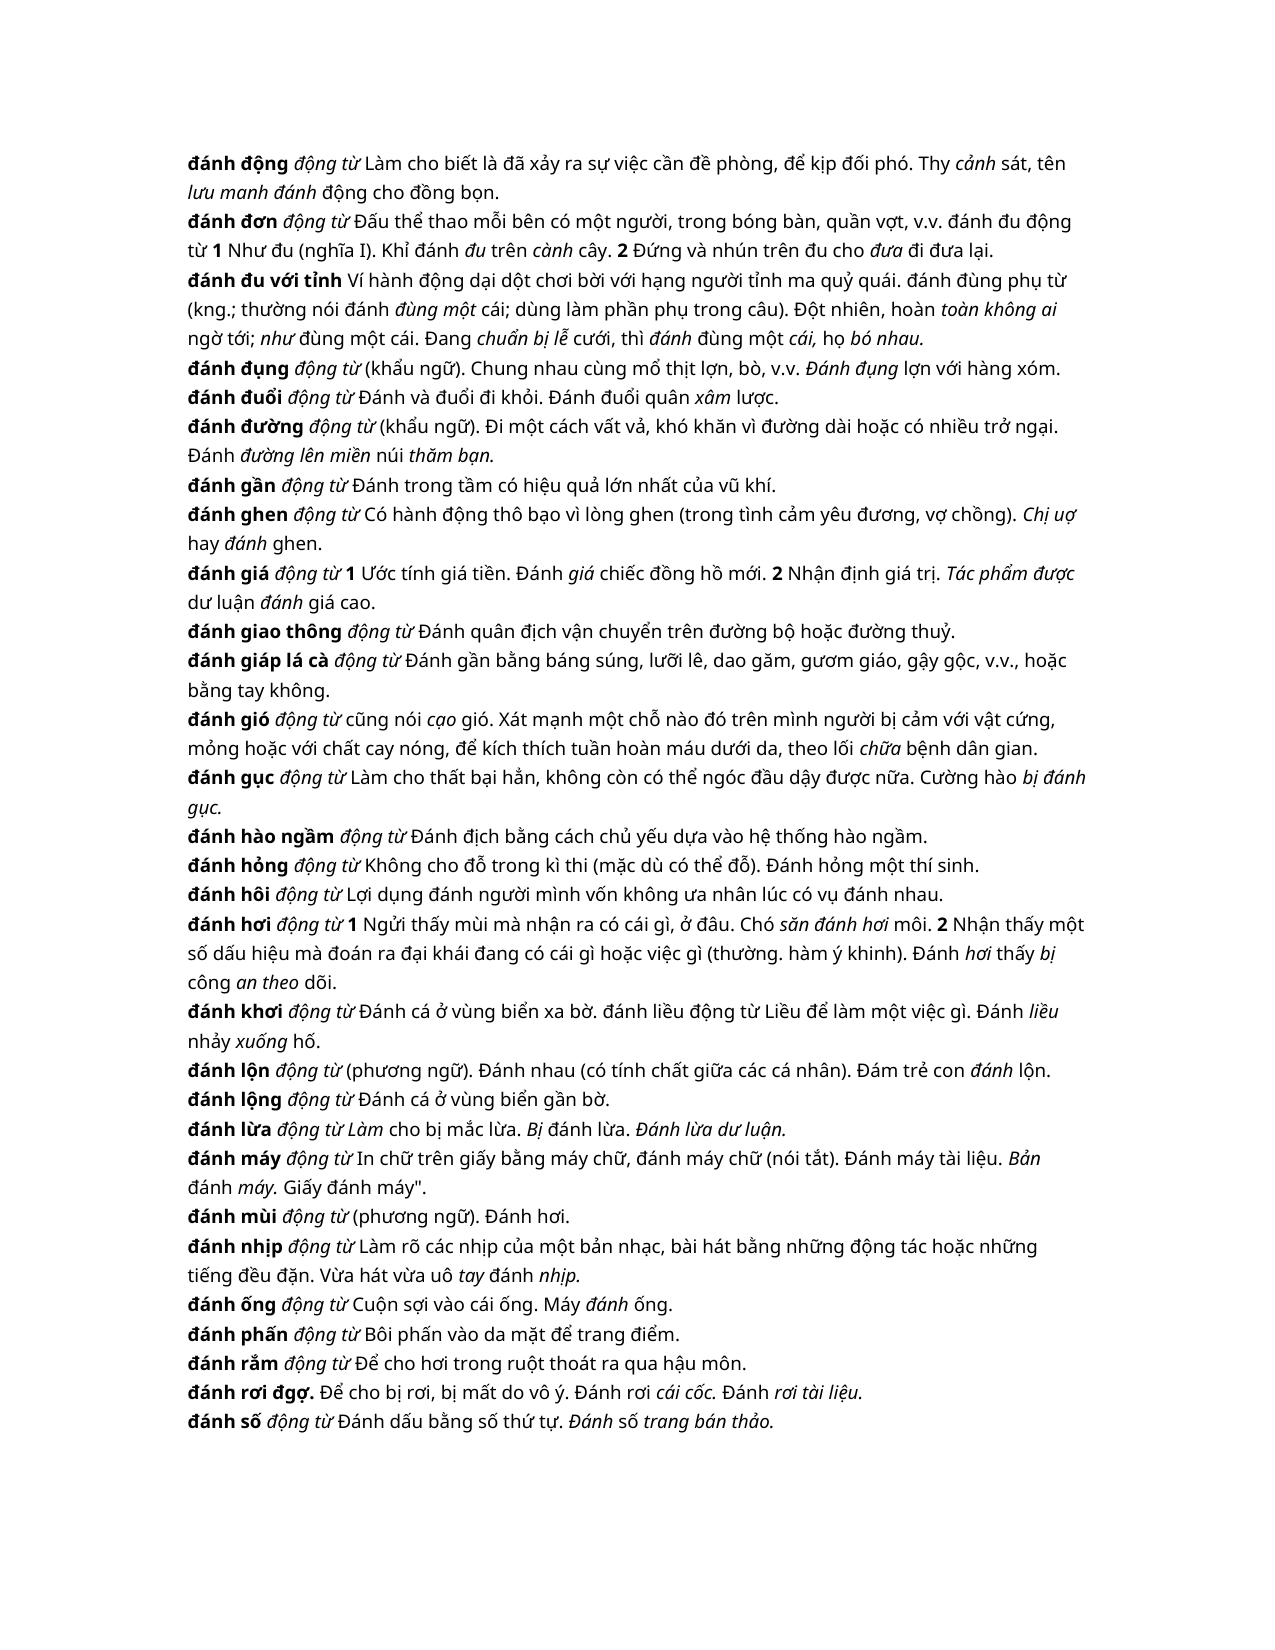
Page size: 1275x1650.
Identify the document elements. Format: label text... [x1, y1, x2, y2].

text đánh bạn động từ (khẩu ngữ). Kết làm bạn (thường là với kẻ xấu). Đánh bạn với lũ trẻ lêu lồng. đánh bạo động từ Tỏ ra bạo dạn, dám vượt qua sự e ngại, rụt rè để làm một việc gì. Thấysợ, nhưng cũng đánh bạo lên tiếng hỏi. đánh bạt động từ Làm át hẳn, mất hẳn bằng sức mạnh, ưu thế. Đánh bạt một luận điệu giá đối. đánh bắt động từ Đánh và bắt các loại thuỷ sản. Cải tiến phương tiện uà kĩ thuật đánh bắt. đánh bật động từ Làm cho bật ra khỏi vị trí. Con thuyền bị sóng đánh bật ra xa. Đánh bật cuộc tiến công. đánh bò cạp động từ (phương ngữ). Ở trạng thái hai hàm răng đập vào nhau cầm cập khi rét run hoặc khi sợ quá. đánh bóng động từ 1 Tạo nên các hình nổi trên mặt phẳng khi vẽ, bằng cách dùng các độ đậm nhạt khác nhau. Đánh bóng một khối cầu. Đánh bóng bằng bút chì. 2 Làm cho bóng bằng cách chà xát trên bể mặt. Đánh bóng bàn ghế. Đánh bóng đồ đồng. Đánh bóng kim loại. đánh bùn sang ao Ví làm một việc mà kết quả là đâu vẫn hoàn đấy, quanh đi quần lại vẫn thế. đánh cá, động từ Dùng chài lưới hoặc các công cụ khác để bắt cá và các loại thuỷ sản khác, như tôm, cua, v.v. đánh cá; động từ (phương ngữ). Đánh cuộc. đánh cắp động từ (khẩu ngữ). Ăn cắp. đánh chác động từ (khẩu ngữ). Đánh nhau với địch (nói khái quát, hàm ý chê). Vũ khí như thế thì đánh chác thế nào được. đánh chén động từ (khẩu ngữ). Ăn uống. Đánh chén một bữa ra trò. đánh chim sẻ động từ Đánh phân tán từng tổ nhỏ hoặc từng người, lúc ẩn lúc hiện. đánh chính diện động từ Đánh thẳng từ phía trước mặt; đánh vỗ mặt. đánh công kiên động từ Đánh cứ điểm bằng binh lực, hoả lực mạnh. đánh cuộc động từ Cuộc với nhau, có tính chất ăn thua. đánh dấu động từ 1 Làm một dấu hiệu để dễ nhận ra khi cần. Đánh dấu bằng bút chì đỏ chỗ cần đọc lại. 2 Là sự kiện làm nổi bật một sự chuyển biến quan trọng. Cách mạng tháng Tám đánh dấu một bước ngoặt lớn trong lịch sử nước Việt Nam. đánh du kích động từ Tác chiến bằng lực lượng nhỏ, lẻ trên một diện rộng, liên tục ở mọi nơi, mọi lúc, bằng mọi thứ vũ khí thô sơ và hiện đại, kết hợp đánh tiêu diệt nhỏ và vừa với đánh tiêu hao rộng rãi và phá hoại. đánh đá động từ (khẩu ngữ). Như đánh chác. đánh đàng xa động từ Đưa mạnh hai tay theo hướng ngược nhau, theo bước đi. đánh đấm động từ (khẩu ngữ). Như đánh chác. đánh đập động từ Đánh để hành hạ, trừng phạt (nói khái quát). đánh đĩ động từ (thgt). Đi làm đĩ (thường dùng làm tiếng chửi rủa). đánh điểm diệt viện động từ Đánh quân địch đóng cố định nhằm dụ địch đến tiếp viện để tiêu diệt. đánh đòn động từ Trừng phạt, răn dạy bằng roi vọt. Sợ bố đánh đồn. đánh đổ động từ 1 Làm đổ chất lỏng khỏi vật chứa, làm đổ ngã vật ở tư thế đứng. Nhỡ tay đánh đổ cốc nước. Đánh đổ cái ghế. 2 Làm cho sụp đổ, mất chỗ đứng. Đánh đổ chế độ độc tài. Đánh đổ một luận điểm. đánh đố động từ Đưa ra để đố (thường có tính chất ăn thua). Chuyện đánh đố. đánh đôi động từ Đấu thể thao mỗi bên có hai người, trong bóng bàh, quần vợt, v.v. đánh đổi động từ Đem ra đổi cho bằng được cái mình cần, bất chấp hơn thiệt. Những thành tựu đã phải đánh đối bằng xương máu. Bằng lòng đánh đổi với bất cứ giá nào. đánh đông dẹp bắc động từ (cũ). Đánh thắng giặc hết nơi này đến nơi khác. đánh đồng động từ Coi như nhau những cái căn bản khác nhau. Không thể đánh đồng người tốt với kế xấu. đánh đồng thiếp động từ Do chịu phù phép mà xuất hồn ra khỏi xác, vào trong cõi âm để đi tìm linh hồn người thân thuộc đã chết, theo mê tín. đánh động động từ Làm cho biết là đã xảy ra sự việc cần đề phòng, để kịp đối phó. Thy cảnh sát, tên lưu manh đánh động cho đồng bọn. đánh đơn động từ Đấu thể thao mỗi bên có một người, trong bóng bàn, quần vợt, v.v. đánh đu động từ 1 Như đu (nghĩa I). Khỉ đánh đu trên cành cây. 2 Đứng và nhún trên đu cho đưa đi đưa lại. đánh đu với tỉnh Ví hành động dại dột chơi bời với hạng người tỉnh ma quỷ quái. đánh đùng phụ từ (kng.; thường nói đánh đùng một cái; dùng làm phần phụ trong câu). Đột nhiên, hoàn toàn không ai ngờ tới; như đùng một cái. Đang chuẩn bị lễ cưới, thì đánh đùng một cái, họ bó nhau. đánh đụng động từ (khẩu ngữ). Chung nhau cùng mổ thịt lợn, bò, v.v. Đánh đụng lợn với hàng xóm. đánh đuổi động từ Đánh và đuổi đi khỏi. Đánh đuổi quân xâm lược. đánh đường động từ (khẩu ngữ). Đi một cách vất vả, khó khăn vì đường dài hoặc có nhiều trở ngại. Đánh đường lên miền núi thăm bạn. đánh gần động từ Đánh trong tầm có hiệu quả lớn nhất của vũ khí. đánh ghen động từ Có hành động thô bạo vì lòng ghen (trong tình cảm yêu đương, vợ chồng). Chị uợ hay đánh ghen. đánh giá động từ 1 Ước tính giá tiền. Đánh giá chiếc đồng hồ mới. 2 Nhận định giá trị. Tác phẩm được dư luận đánh giá cao. đánh giao thông động từ Đánh quân địch vận chuyển trên đường bộ hoặc đường thuỷ. đánh giáp lá cà động từ Đánh gần bằng báng súng, lưỡi lê, dao găm, gươm giáo, gậy gộc, v.v., hoặc bằng tay không. đánh gió động từ cũng nói cạo gió. Xát mạnh một chỗ nào đó trên mình người bị cảm với vật cứng, mỏng hoặc với chất cay nóng, để kích thích tuần hoàn máu dưới da, theo lối chữa bệnh dân gian. đánh gục động từ Làm cho thất bại hẳn, không còn có thể ngóc đầu dậy được nữa. Cường hào bị đánh gục. đánh hào ngầm động từ Đánh địch bằng cách chủ yếu dựa vào hệ thống hào ngầm. đánh hỏng động từ Không cho đỗ trong kì thi (mặc dù có thể đỗ). Đánh hỏng một thí sinh. đánh hôi động từ Lợi dụng đánh người mình vốn không ưa nhân lúc có vụ đánh nhau. đánh hơi động từ 1 Ngửi thấy mùi mà nhận ra có cái gì, ở đâu. Chó săn đánh hơi môi. 2 Nhận thấy một số dấu hiệu mà đoán ra đại khái đang có cái gì hoặc việc gì (thường. hàm ý khinh). Đánh hơi thấy bị công an theo dõi. đánh khơi động từ Đánh cá ở vùng biển xa bờ. đánh liều động từ Liều để làm một việc gì. Đánh liều nhảy xuống hố. đánh lộn động từ (phương ngữ). Đánh nhau (có tính chất giữa các cá nhân). Đám trẻ con đánh lộn. đánh lộng động từ Đánh cá ở vùng biển gần bờ. đánh lừa động từ Làm cho bị mắc lừa. Bị đánh lừa. Đánh lừa dư luận. đánh máy động từ In chữ trên giấy bằng máy chữ, đánh máy chữ (nói tắt). Đánh máy tài liệu. Bản đánh máy. Giấy đánh máy". đánh mùi động từ (phương ngữ). Đánh hơi. đánh nhịp động từ Làm rõ các nhịp của một bản nhạc, bài hát bằng những động tác hoặc những tiếng đều đặn. Vừa hát vừa uô tay đánh nhịp. đánh ống động từ Cuộn sợi vào cái ống. Máy đánh ống. đánh phấn động từ Bôi phấn vào da mặt để trang điểm. đánh rắm động từ Để cho hơi trong ruột thoát ra qua hậu môn. đánh rơi đgợ. Để cho bị rơi, bị mất do vô ý. Đánh rơi cái cốc. Đánh rơi tài liệu. đánh số động từ Đánh dấu bằng số thứ tự. Đánh số trang bán thảo. [187, 150, 1087, 1434]
